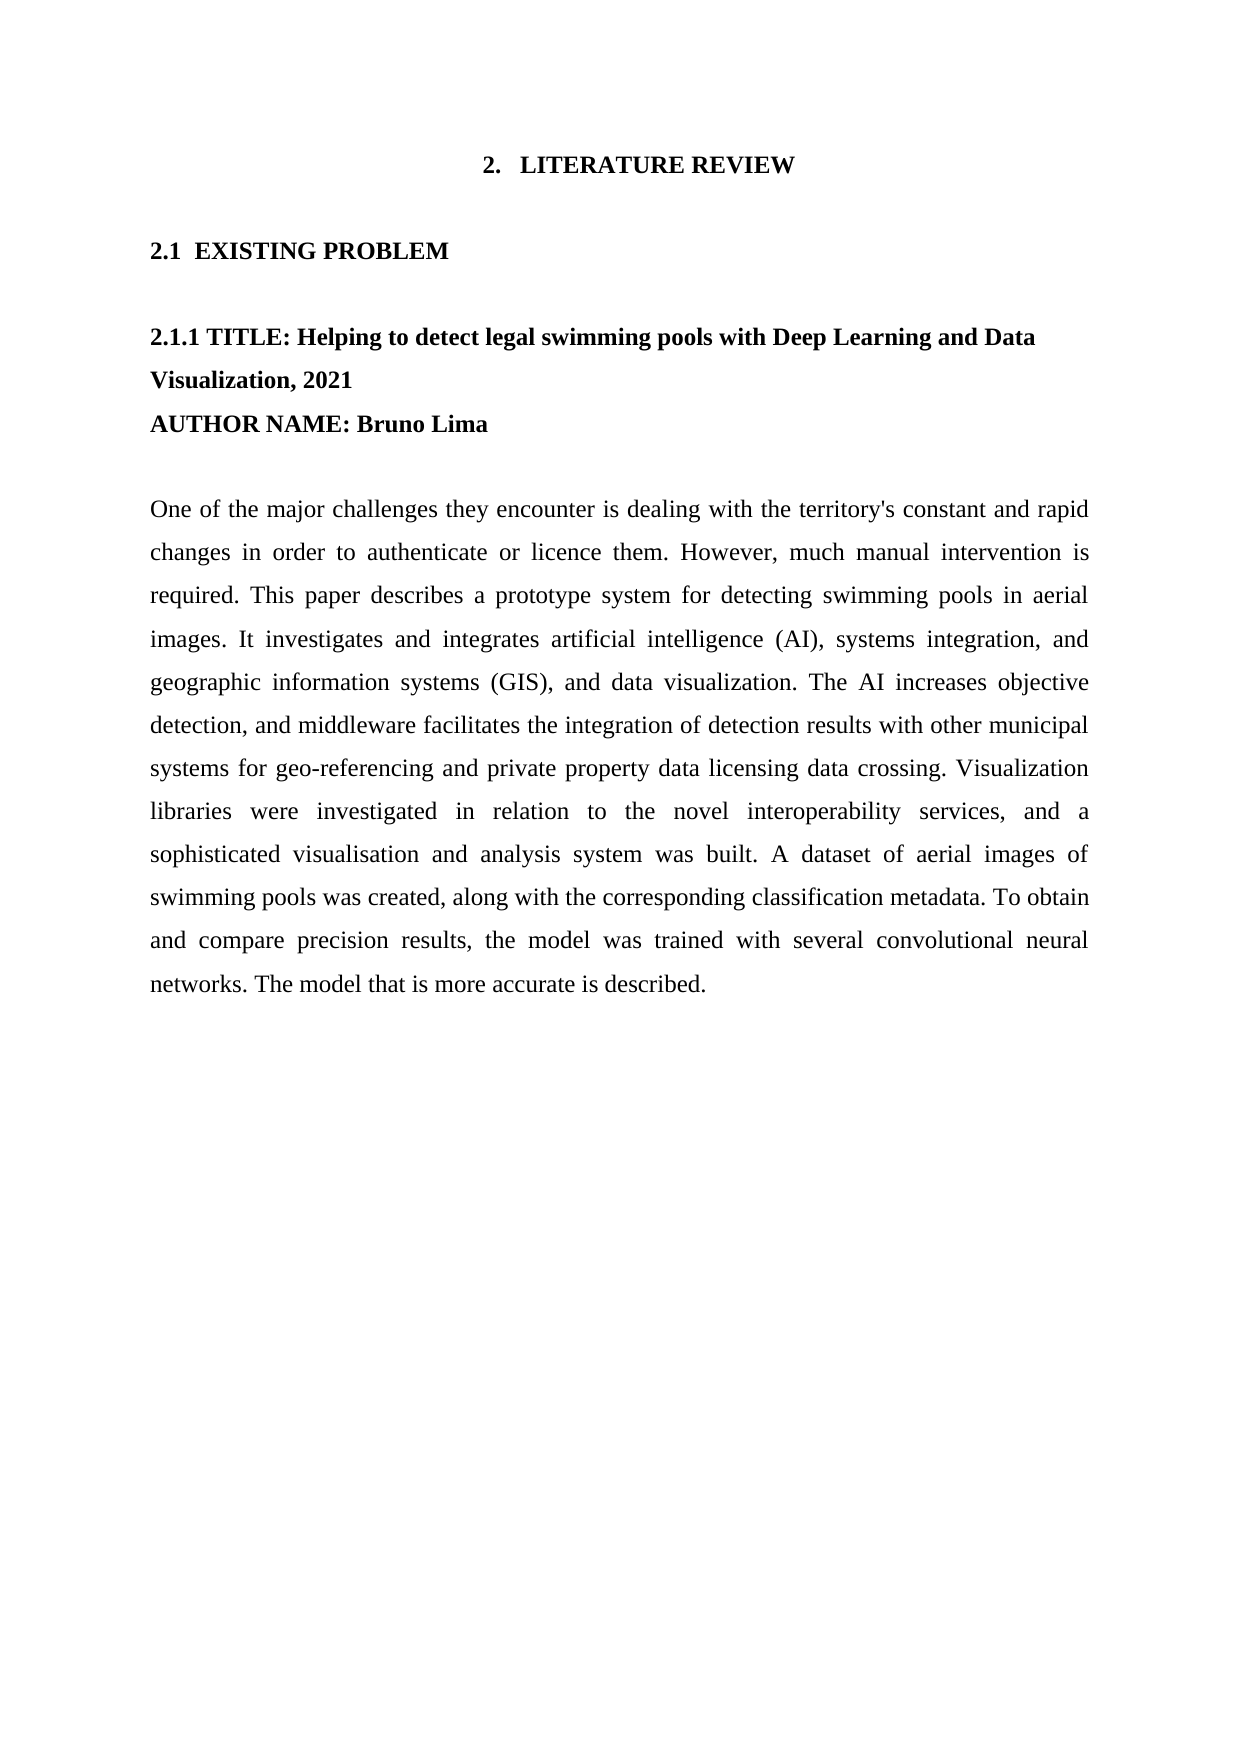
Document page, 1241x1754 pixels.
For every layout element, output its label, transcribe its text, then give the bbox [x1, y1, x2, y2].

list AUTHOR NAME: Bruno Lima [150, 409, 1090, 437]
list 2.1.1 TITLE: Helping to detect legal swimming pools with Deep Learning and Data Visualization, 2021 [150, 322, 1090, 394]
list EXISTING PROBLEM [150, 236, 1090, 265]
list One of the major challenges they encounter is dealing with the territory's constant and rapid changes in order to authenticate or licence them. However, much manual intervention is required. This paper describes a prototype system for detecting swimming pools in aerial images. It investigates and integrates artificial intelligence (AI), systems integration, and geographic information systems (GIS), and data visualization. The AI increases objective detection, and middleware facilitates the integration of detection results with other municipal systems for geo-referencing and private property data licensing data crossing. Visualization libraries were investigated in relation to the novel interoperability services, and a sophisticated visualisation and analysis system was built. A dataset of aerial images of swimming pools was created, along with the corresponding classification metadata. To obtain and compare precision results, the model was trained with several convolutional neural networks. The model that is more accurate is described. [150, 494, 1090, 997]
list LITERATURE REVIEW [187, 150, 1090, 179]
